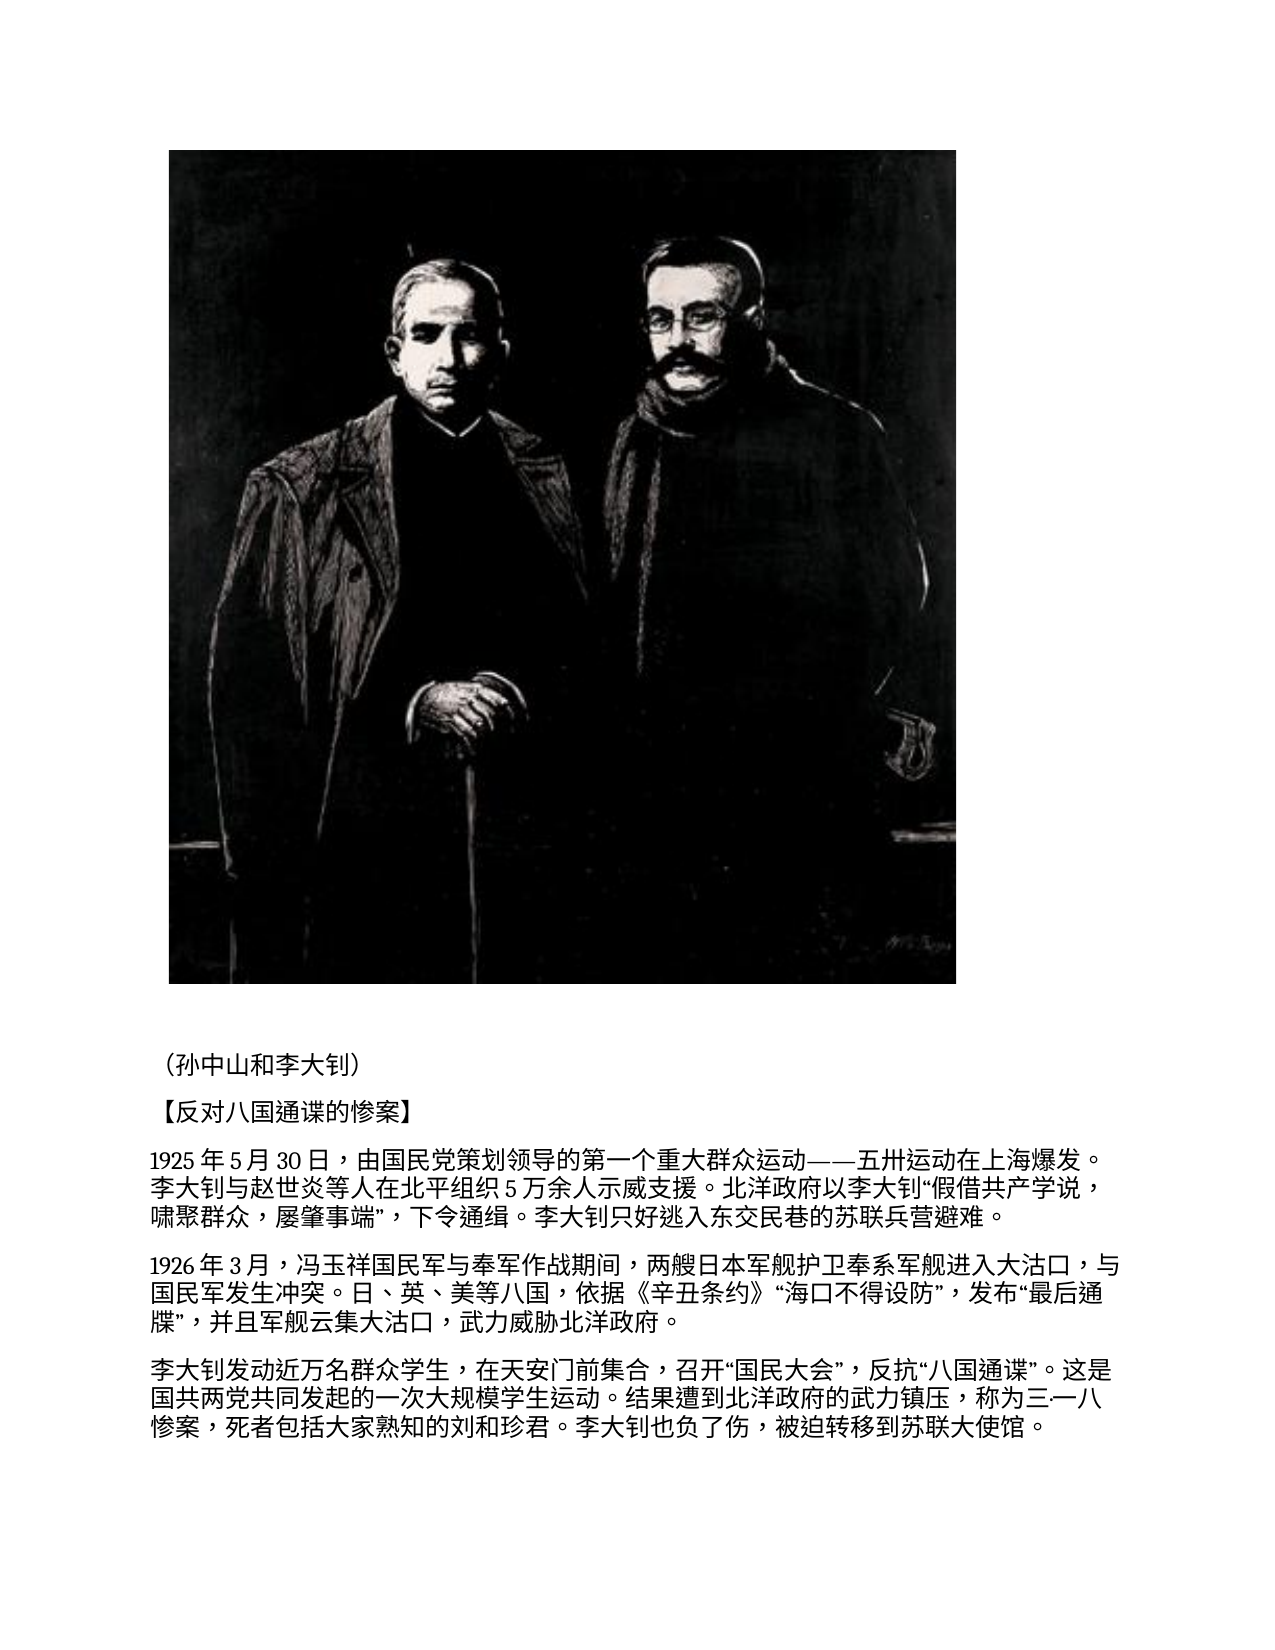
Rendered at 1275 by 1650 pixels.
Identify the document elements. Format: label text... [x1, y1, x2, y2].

picture [168, 150, 957, 984]
text （孙中山和李大钊） [150, 1052, 1125, 1080]
text 李大钊发动近万名群众学生，在天安门前集合，召开“国民大会”，反抗“八国通谍”。这是国共两党共同发起的一次大规模学生运动。结果遭到北洋政府的武力镇压，称为三·一八惨案，死者包括大家熟知的刘和珍君。李大钊也负了伤，被迫转移到苏联大使馆。 [150, 1357, 1125, 1443]
text 1925年5月30日，由国民党策划领导的第一个重大群众运动——五卅运动在上海爆发。李大钊与赵世炎等人在北平组织5万余人示威支援。北洋政府以李大钊“假借共产学说，啸聚群众，屡肇事端”，下令通缉。李大钊只好逃入东交民巷的苏联兵营避难。 [150, 1147, 1125, 1233]
text 【反对八国通谍的惨案】 [150, 1099, 1125, 1128]
text 1926年3月，冯玉祥国民军与奉军作战期间，两艘日本军舰护卫奉系军舰进入大沽口，与国民军发生冲突。日、英、美等八国，依据《辛丑条约》“海口不得设防”，发布“最后通牒”，并且军舰云集大沽口，武力威胁北洋政府。 [150, 1252, 1125, 1338]
